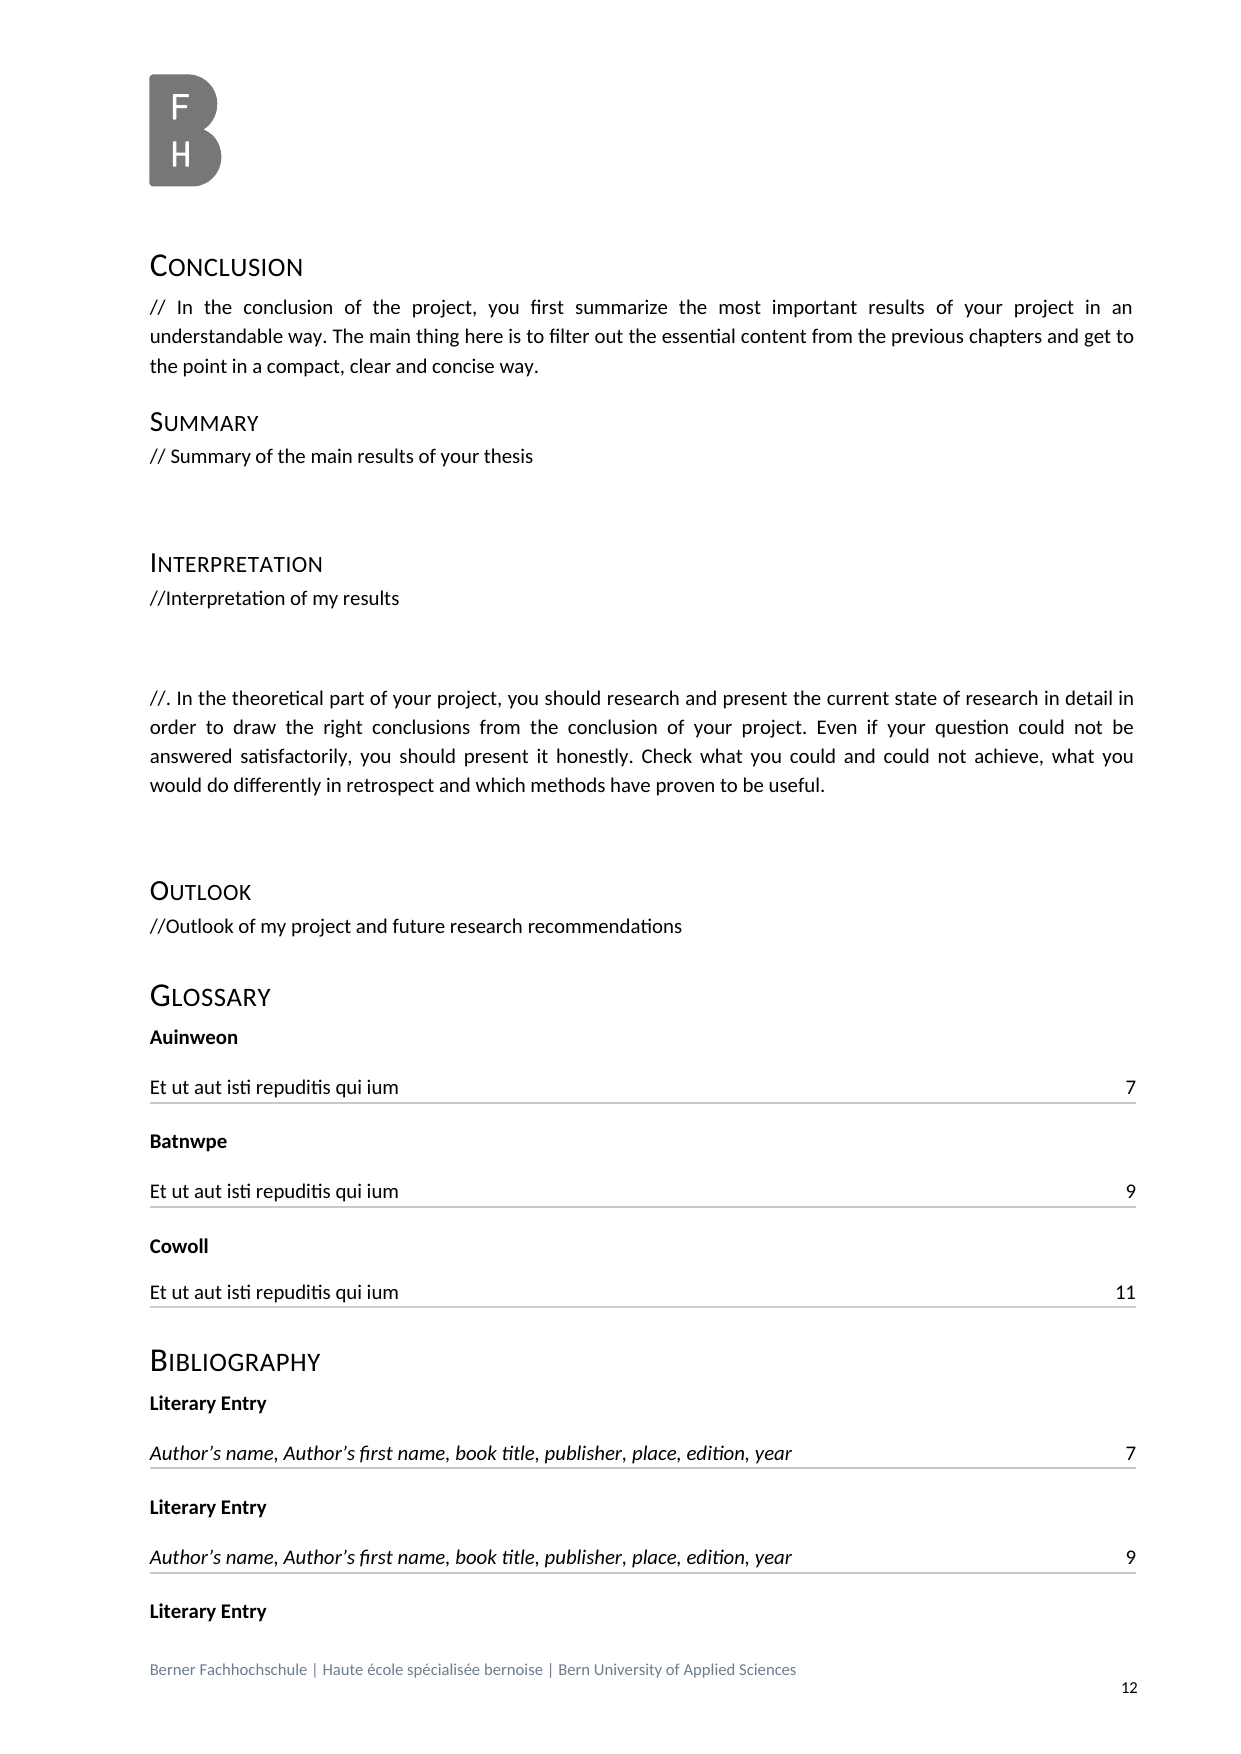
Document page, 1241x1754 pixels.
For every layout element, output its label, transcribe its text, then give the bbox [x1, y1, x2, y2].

subtitle Bibliography [149, 1339, 1136, 1380]
subtitle Interpretation [149, 544, 1136, 579]
text Et ut aut isti repuditis qui ium 7 [149, 1074, 1136, 1104]
text Et ut aut isti repuditis qui ium 11 [149, 1283, 1136, 1308]
text Author’s name, Author’s first name, book title, publisher, place, edition, year 9 [149, 1544, 1136, 1574]
subtitle Summary [149, 403, 1136, 438]
text //Interpretation of my results [149, 585, 1136, 610]
text Et ut aut isti repuditis qui ium 9 [149, 1179, 1136, 1208]
subtitle Glossary [149, 973, 1136, 1014]
text //. In the theoretical part of your project, you should research and present the current state of research in detail in order to draw the right conclusions from the conclusion of your project. Even if your question could not be answered satisfactorily, you should present it honestly. Check what you could and could not achieve, what you would do differently in retrospect and which methods have proven to be useful. [149, 685, 1136, 798]
text Cowoll [149, 1233, 1136, 1258]
subtitle Outlook [149, 872, 1136, 908]
text //Outlook of my project and future research recommendations [149, 913, 1136, 938]
subtitle Conclusion [149, 243, 1136, 284]
text // In the conclusion of the project, you first summarize the most important results of your project in an understandable way. The main thing here is to filter out the essential content from the previous chapters and get to the point in a compact, clear and concise way. [149, 294, 1136, 378]
text Literary Entry [149, 1494, 1136, 1519]
text // Summary of the main results of your thesis [149, 444, 1136, 469]
text Auinweon [149, 1024, 1136, 1050]
text Batnwpe [149, 1129, 1136, 1154]
text Author’s name, Author’s first name, book title, publisher, place, edition, year 7 [149, 1440, 1136, 1469]
text Literary Entry [149, 1390, 1136, 1415]
text Literary Entry [149, 1598, 1136, 1624]
